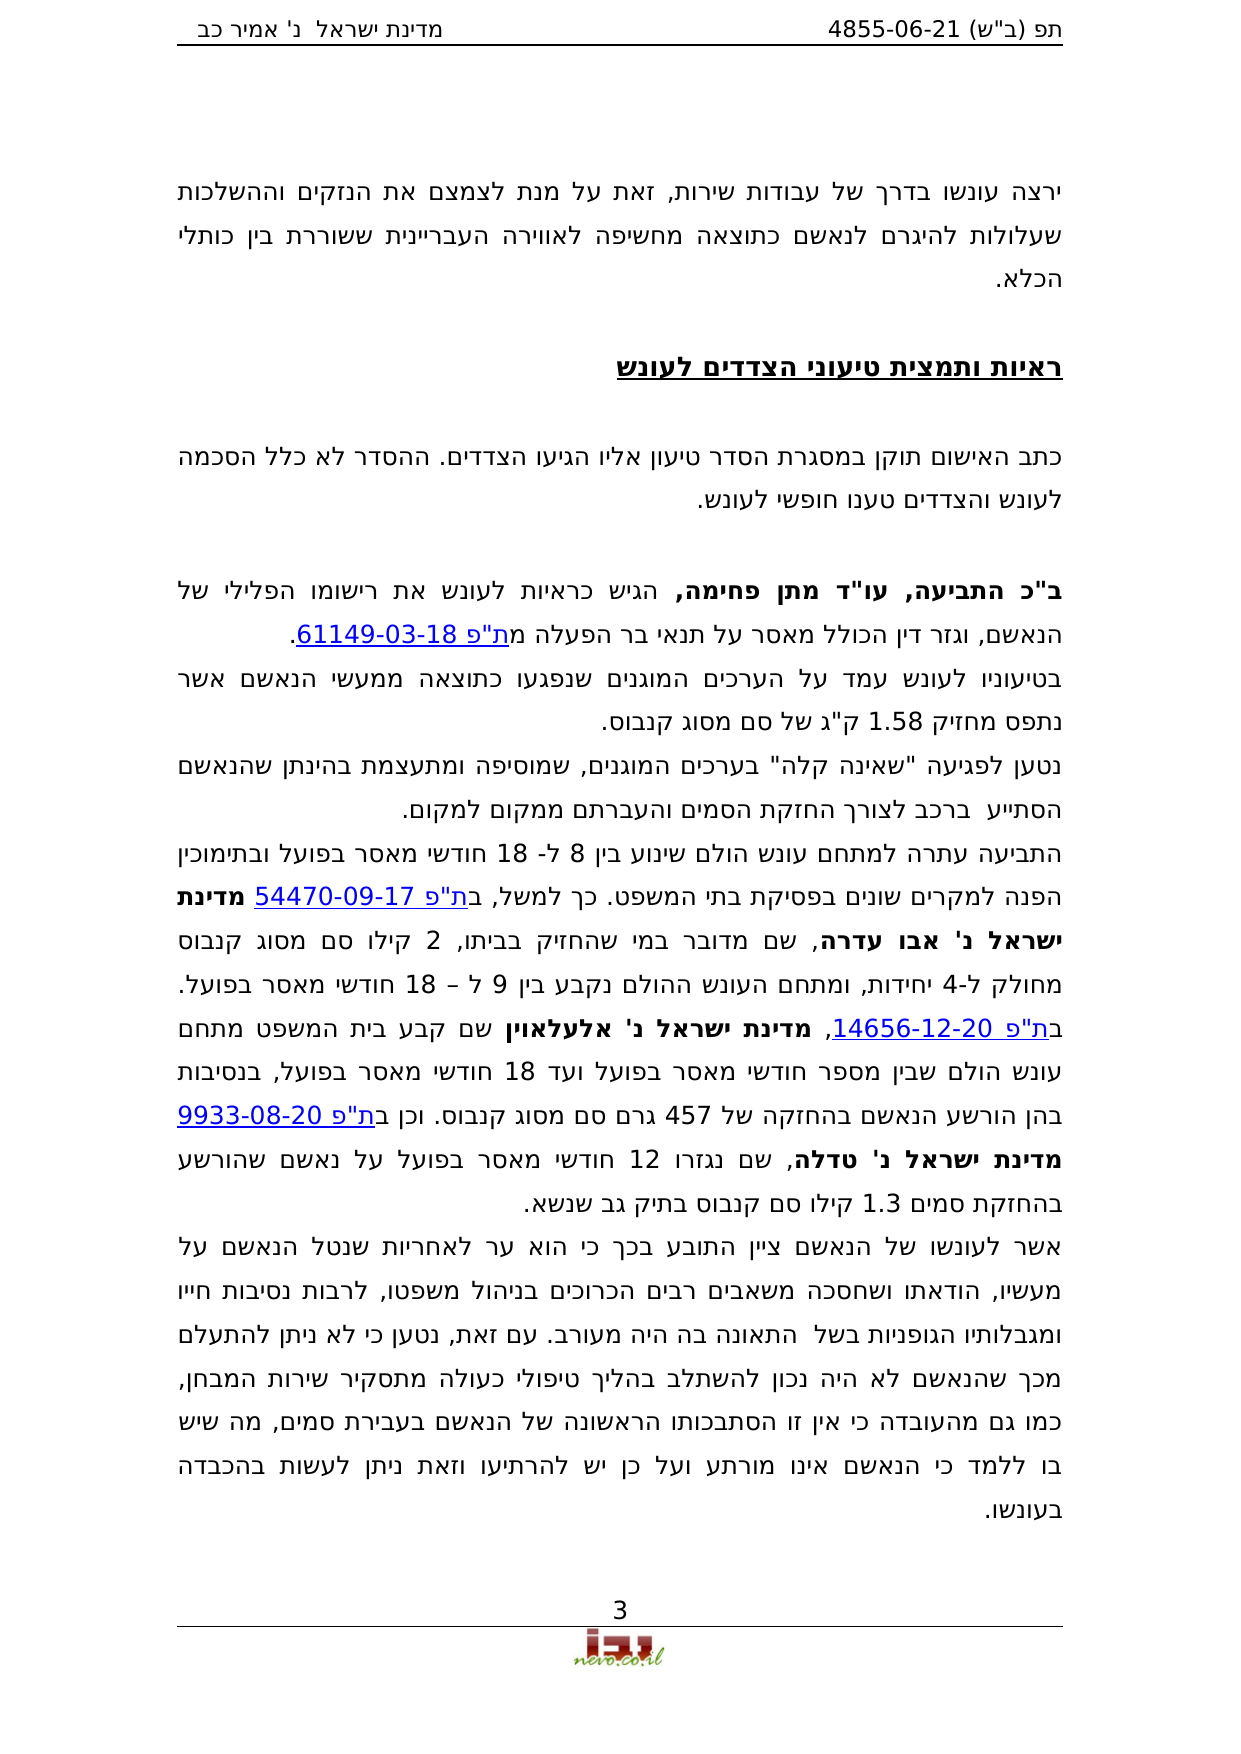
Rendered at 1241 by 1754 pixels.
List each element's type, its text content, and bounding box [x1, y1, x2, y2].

picture [574, 1628, 666, 1667]
text ב"כ התביעה, עו"ד מתן פחימה, הגיש כראיות לעונש את רישומו הפלילי של הנאשם, וגזר דין הכולל מאסר על תנאי בר הפעלה מת"פ 61149-03-18. [177, 576, 1063, 649]
text התביעה עתרה למתחם עונש הולם שינוע בין 8 ל- 18 חודשי מאסר בפועל ובתימוכין הפנה למקרים שונים בפסיקת בתי המשפט. כך למשל, בת"פ 54470-09-17 מדינת ישראל נ' אבו עדרה, שם מדובר במי שהחזיק בביתו, 2 קילו סם מסוג קנבוס מחולק ל-4 יחידות, ומתחם העונש ההולם נקבע בין 9 ל – 18 חודשי מאסר בפועל. בת"פ 14656-12-20, מדינת ישראל נ' אלעלאוין שם קבע בית המשפט מתחם עונש הולם שבין מספר חודשי מאסר בפועל ועד 18 חודשי מאסר בפועל, בנסיבות בהן הורשע הנאשם בהחזקה של 457 גרם סם מסוג קנבוס. וכן בת"פ 9933-08-20 מדינת ישראל נ' טדלה, שם נגזרו 12 חודשי מאסר בפועל על נאשם שהורשע בהחזקת סמים 1.3 קילו סם קנבוס בתיק גב שנשא. [177, 839, 1063, 1218]
text כתב האישום תוקן במסגרת הסדר טיעון אליו הגיעו הצדדים. ההסדר לא כלל הסכמה לעונש והצדדים טענו חופשי לעונש. [177, 442, 1063, 515]
text אשר לעונשו של הנאשם ציין התובע בכך כי הוא ער לאחריות שנטל הנאשם על מעשיו, הודאתו ושחסכה משאבים רבים הכרוכים בניהול משפטו, לרבות נסיבות חייו ומגבלותיו הגופניות בשל התאונה בה היה מעורב. עם זאת, נטען כי לא ניתן להתעלם מכך שהנאשם לא היה נכון להשתלב בהליך טיפולי כעולה מתסקיר שירות המבחן, כמו גם מהעובדה כי אין זו הסתבכותו הראשונה של הנאשם בעבירת סמים, מה שיש בו ללמד כי הנאשם אינו מורתע ועל כן יש להרתיעו וזאת ניתן לעשות בהכבדה בעונשו. [177, 1233, 1063, 1524]
text ראיות ותמצית טיעוני הצדדים לעונש [177, 352, 1063, 383]
text בטיעוניו לעונש עמד על הערכים המוגנים שנפגעו כתוצאה ממעשי הנאשם אשר נתפס מחזיק 1.58 ק"ג של סם מסוג קנבוס. [177, 664, 1063, 737]
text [177, 177, 1063, 294]
text נטען לפגיעה "שאינה קלה" בערכים המוגנים, שמוסיפה ומתעצמת בהינתן שהנאשם הסתייע ברכב לצורך החזקת הסמים והעברתם ממקום למקום. [177, 751, 1063, 824]
